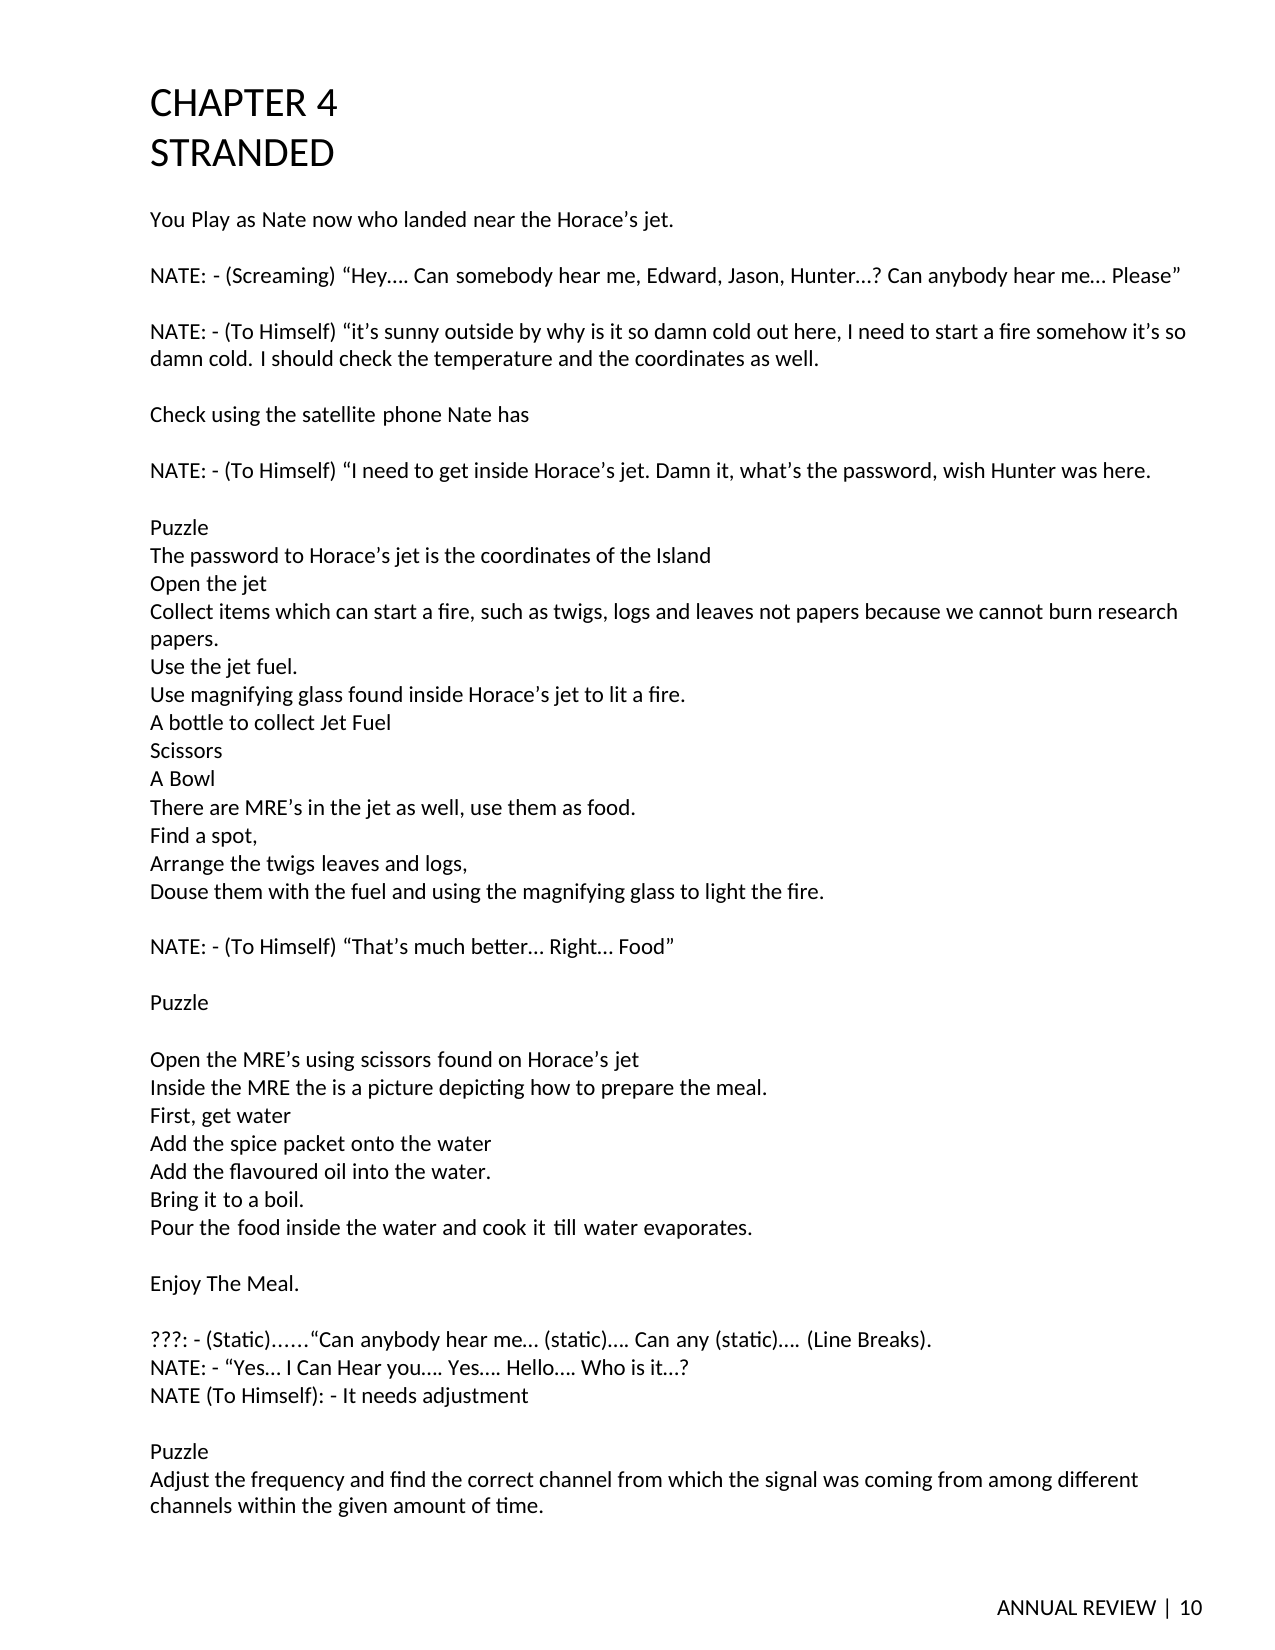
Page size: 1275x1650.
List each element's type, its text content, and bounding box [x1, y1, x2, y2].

text NATE: - (To Himself) “it’s sunny outside by why is it so damn cold out here, I need to start a fire somehow it’s so damn cold. I should check the temperature and the coordinates as well. [150, 318, 1190, 372]
text Open the MRE’s using scissors found on Horace’s jet [150, 1045, 1212, 1073]
text Puzzle [150, 1437, 1212, 1465]
text Add the spice packet onto the water Add the flavoured oil into the water. Bring it to a boil. [150, 1129, 492, 1213]
text You Play as Nate now who landed near the Horace’s jet. [150, 205, 1212, 233]
text Douse them with the fuel and using the magnifying glass to light the fire. NATE: - (To Himself) “That’s much better… Right… Food” [150, 877, 839, 960]
text The password to Horace’s jet is the coordinates of the Island Open the jet [150, 541, 717, 597]
text Adjust the frequency and find the correct channel from which the signal was coming from among different channels within the given amount of time. [150, 1466, 1212, 1519]
text Collect items which can start a fire, such as twigs, logs and leaves not papers because we cannot burn research papers. [150, 598, 1212, 652]
text There are MRE’s in the jet as well, use them as food. Find a spot, [150, 793, 656, 849]
text Use the jet fuel. [150, 652, 1212, 680]
text Scissors A Bowl [150, 737, 224, 793]
text Puzzle [150, 988, 1212, 1016]
text Arrange the twigs leaves and logs, [150, 849, 1212, 877]
text ???: - (Static) “Can anybody hear me… (static)…. Can any (static)…. (Line Breaks). [150, 1325, 1212, 1353]
text NATE: - (Screaming) “Hey…. Can somebody hear me, Edward, Jason, Hunter…? Can anybody hear me… Please” [150, 261, 1212, 289]
text Check using the satellite phone Nate has [150, 400, 1212, 428]
text NATE: - (To Himself) “I need to get inside Horace’s jet. Damn it, what’s the password, wish Hunter was here. Puzzle [150, 428, 1197, 541]
text Inside the MRE the is a picture depicting how to prepare the meal. First, get water [150, 1073, 769, 1129]
text Use magnifying glass found inside Horace’s jet to lit a fire. A bottle to collect Jet Fuel [150, 680, 692, 736]
text Pour the food inside the water and cook it till water evaporates. Enjoy The Meal. [150, 1213, 791, 1297]
text CHAPTER 4 STRANDED [150, 77, 340, 176]
text NATE: - “Yes… I Can Hear you…. Yes…. Hello…. Who is it…? NATE (To Himself): - It needs adjustment [150, 1353, 692, 1409]
